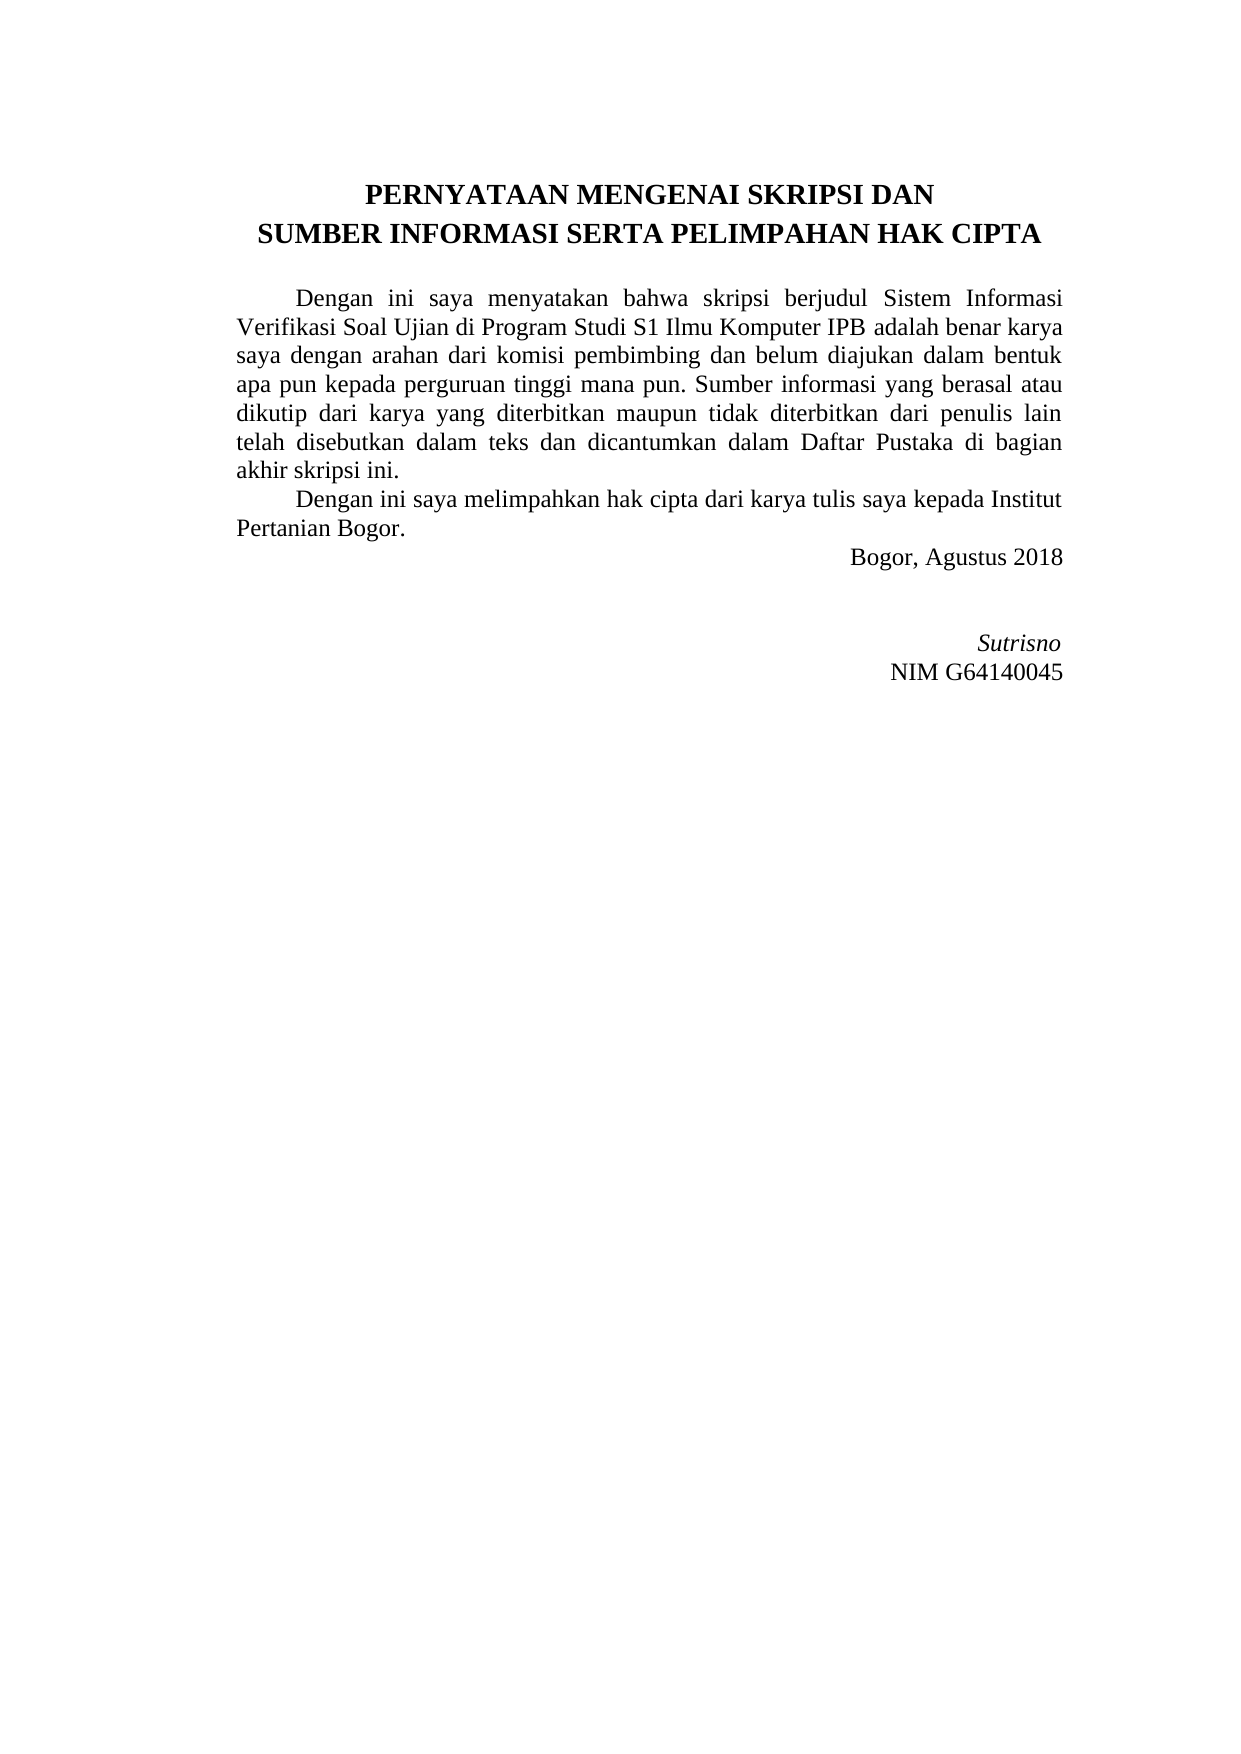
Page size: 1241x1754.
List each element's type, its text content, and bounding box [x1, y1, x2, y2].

text Dengan ini saya melimpahkan hak cipta dari karya tulis saya kepada Institut Pertanian Bogor. [236, 484, 1063, 542]
text NIM G64140045 [236, 657, 1063, 686]
text Bogor, Agustus 2018 [236, 542, 1063, 571]
text Dengan ini saya menyatakan bahwa skripsi berjudul Sistem Informasi Verifikasi Soal Ujian di Program Studi S1 Ilmu Komputer IPB adalah benar karya saya dengan arahan dari komisi pembimbing dan belum diajukan dalam bentuk apa pun kepada perguruan tinggi mana pun. Sumber informasi yang berasal atau dikutip dari karya yang diterbitkan maupun tidak diterbitkan dari penulis lain telah disebutkan dalam teks dan dicantumkan dalam Daftar Pustaka di bagian akhir skripsi ini. [236, 283, 1063, 484]
text Sutrisno [236, 628, 1063, 657]
text PERNYATAAN MENGENAI SKRIPSI DAN SUMBER INFORMASI SERTA PELIMPAHAN HAK CIPTA [236, 177, 1063, 249]
